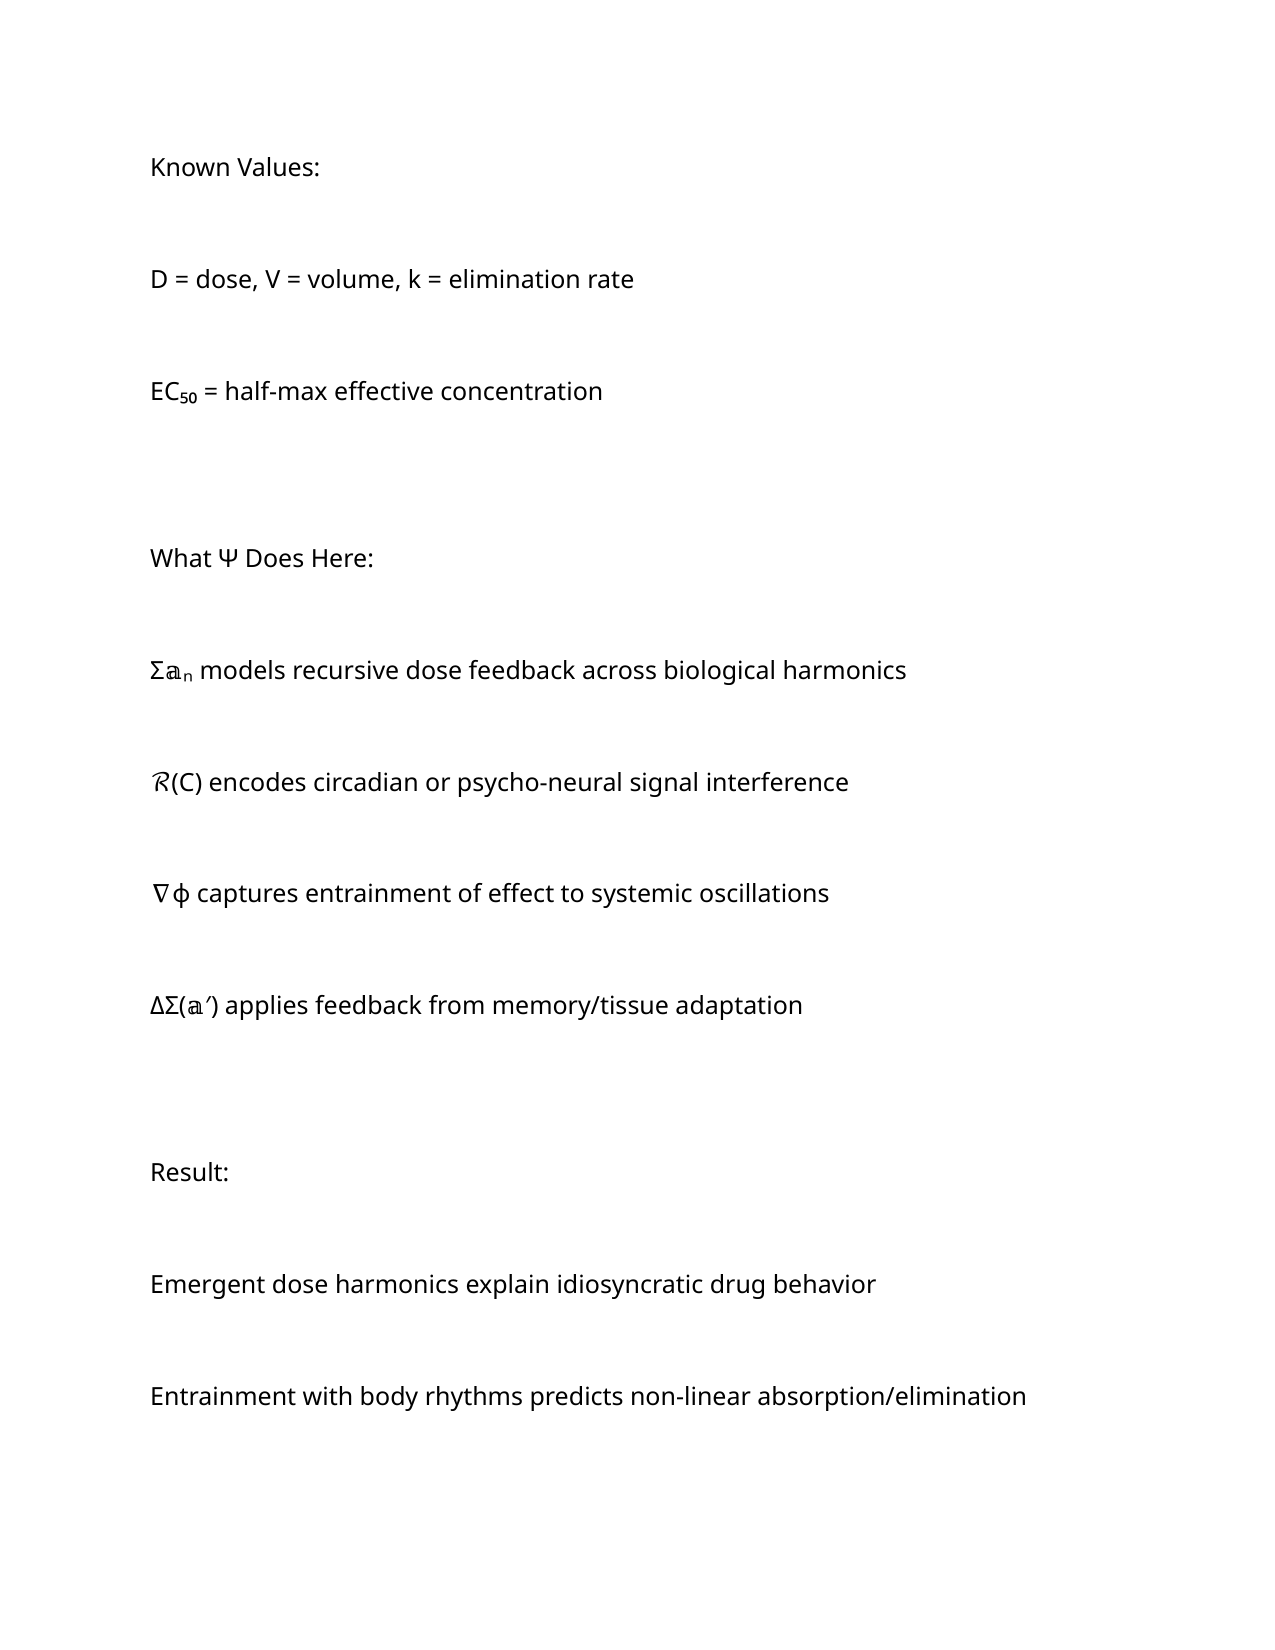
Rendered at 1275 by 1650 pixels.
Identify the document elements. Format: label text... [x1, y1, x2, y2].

text Known Values: [150, 150, 1125, 184]
text Σ𝕒ₙ models recursive dose feedback across biological harmonics [150, 652, 1125, 687]
text ∇ϕ captures entrainment of effect to systemic oscillations [150, 876, 1125, 910]
text What Ψ Does Here: [150, 541, 1125, 575]
text EC₅₀ = half-max effective concentration [150, 373, 1125, 407]
text ℛ(C) encodes circadian or psycho-neural signal interference [150, 764, 1125, 798]
text Result: [150, 1155, 1125, 1189]
text Entrainment with body rhythms predicts non-linear absorption/elimination [150, 1378, 1125, 1412]
text ΔΣ(𝕒′) applies feedback from memory/tissue adaptation [150, 987, 1125, 1022]
text D = dose, V = volume, k = elimination rate [150, 262, 1125, 296]
text Emergent dose harmonics explain idiosyncratic drug behavior [150, 1267, 1125, 1301]
